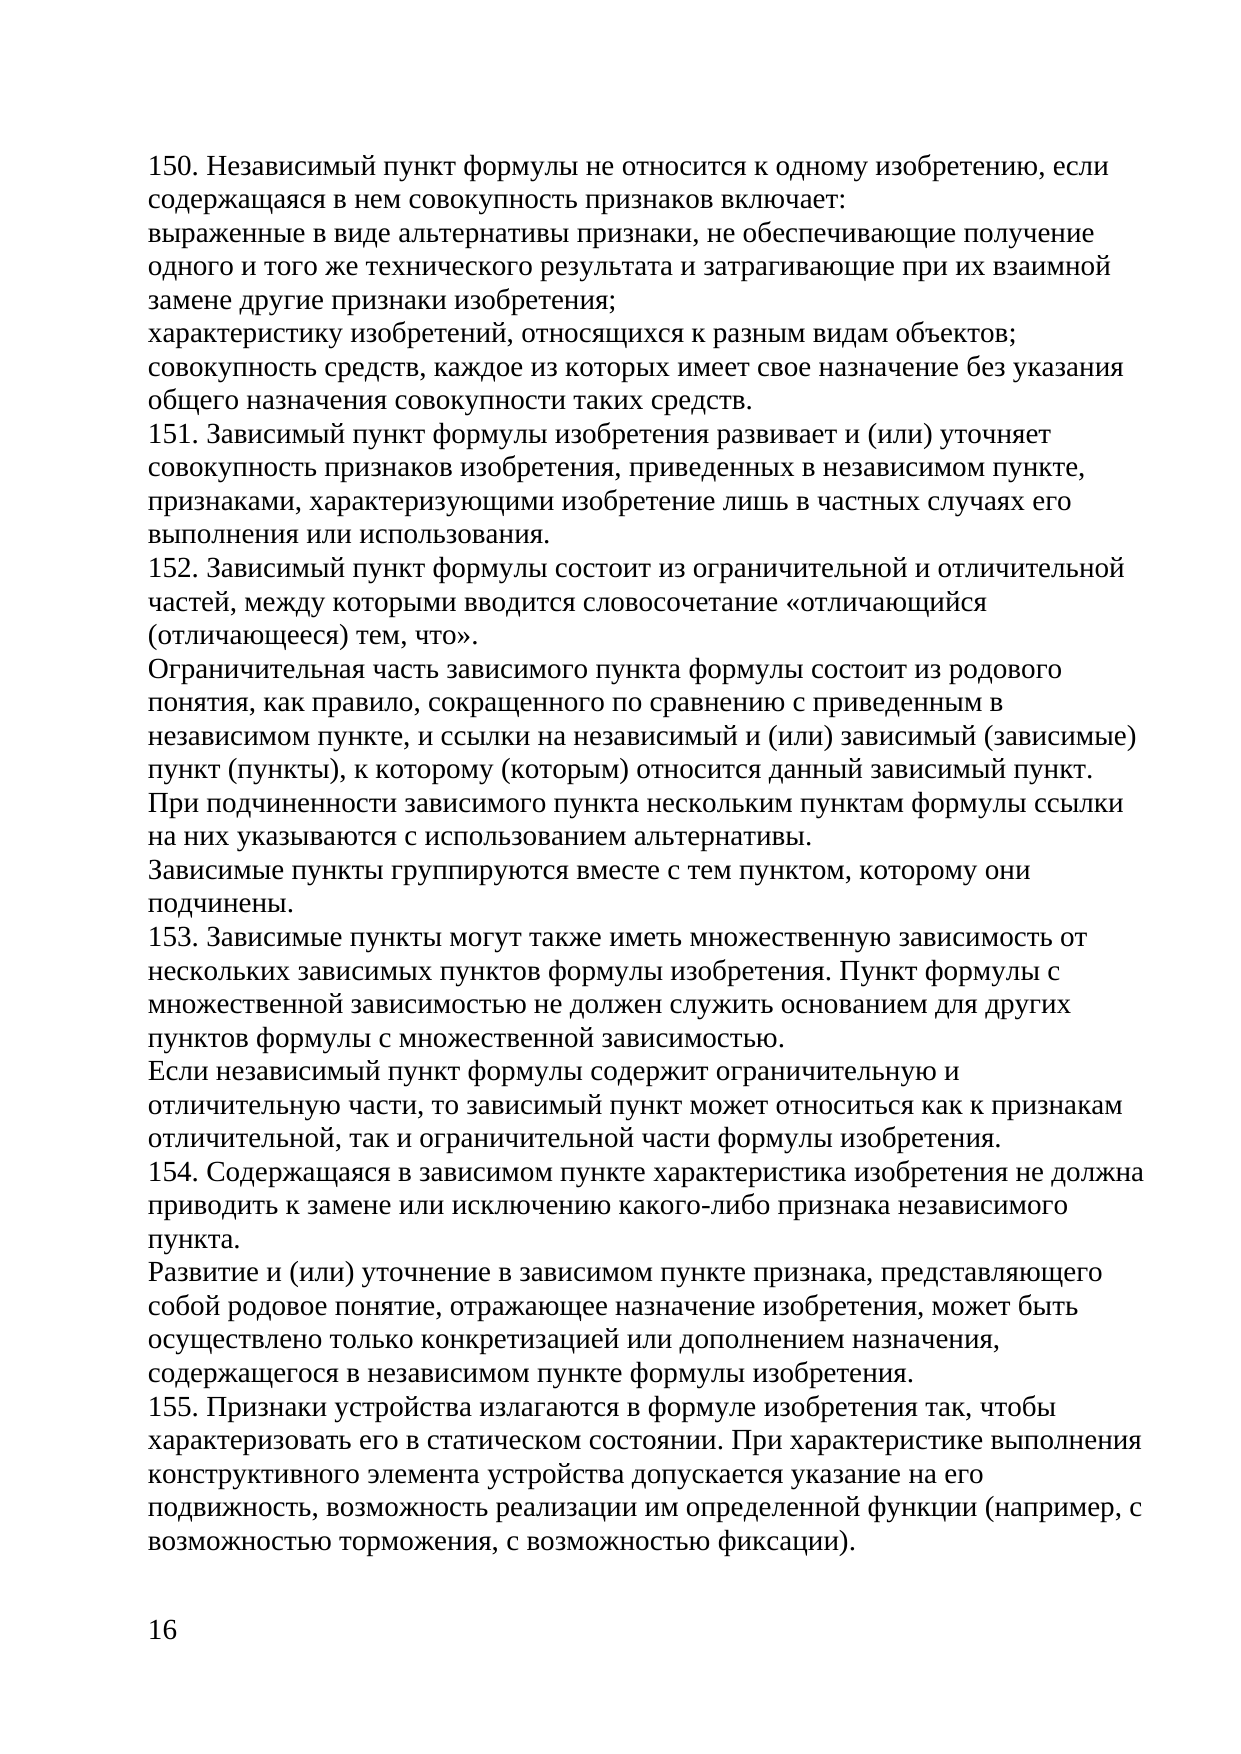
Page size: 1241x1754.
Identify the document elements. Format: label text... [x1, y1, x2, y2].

text характеристику изобретений, относящихся к разным видам объектов; [148, 315, 1152, 349]
text совокупность средств, каждое из которых имеет свое назначение без указания общего назначения совокупности таких средств. [148, 349, 1152, 416]
text Зависимые пункты группируются вместе с тем пунктом, которому они подчинены. [148, 852, 1152, 919]
text Если независимый пункт формулы содержит ограничительную и отличительную части, то зависимый пункт может относиться как к признакам отличительной, так и ограничительной части формулы изобретения. [148, 1053, 1152, 1154]
text выраженные в виде альтернативы признаки, не обеспечивающие получение одного и того же технического результата и затрагивающие при их взаимной замене другие признаки изобретения; [148, 215, 1152, 315]
text 154. Содержащаяся в зависимом пункте характеристика изобретения не должна приводить к замене или исключению какого-либо признака независимого пункта. [148, 1154, 1152, 1254]
text 155. Признаки устройства излагаются в формуле изобретения так, чтобы характеризовать его в статическом состоянии. При характеристике выполнения конструктивного элемента устройства допускается указание на его подвижность, возможность реализации им определенной функции (например, с возможностью торможения, с возможностью фиксации). [148, 1389, 1152, 1556]
text 150. Независимый пункт формулы не относится к одному изобретению, если содержащаяся в нем совокупность признаков включает: [148, 148, 1152, 215]
text Развитие и (или) уточнение в зависимом пункте признака, представляющего собой родовое понятие, отражающее назначение изобретения, может быть осуществлено только конкретизацией или дополнением назначения, содержащегося в независимом пункте формулы изобретения. [148, 1254, 1152, 1389]
text 152. Зависимый пункт формулы состоит из ограничительной и отличительной частей, между которыми вводится словосочетание «отличающийся (отличающееся) тем, что». [148, 550, 1152, 651]
text 153. Зависимые пункты могут также иметь множественную зависимость от нескольких зависимых пунктов формулы изобретения. Пункт формулы с множественной зависимостью не должен служить основанием для других пунктов формулы с множественной зависимостью. [148, 919, 1152, 1053]
text 151. Зависимый пункт формулы изобретения развивает и (или) уточняет совокупность признаков изобретения, приведенных в независимом пункте, признаками, характеризующими изобретение лишь в частных случаях его выполнения или использования. [148, 416, 1152, 550]
text Ограничительная часть зависимого пункта формулы состоит из родового понятия, как правило, сокращенного по сравнению с приведенным в независимом пункте, и ссылки на независимый и (или) зависимый (зависимые) пункт (пункты), к которому (которым) относится данный зависимый пункт. При подчиненности зависимого пункта нескольким пунктам формулы ссылки на них указываются с использованием альтернативы. [148, 651, 1152, 852]
